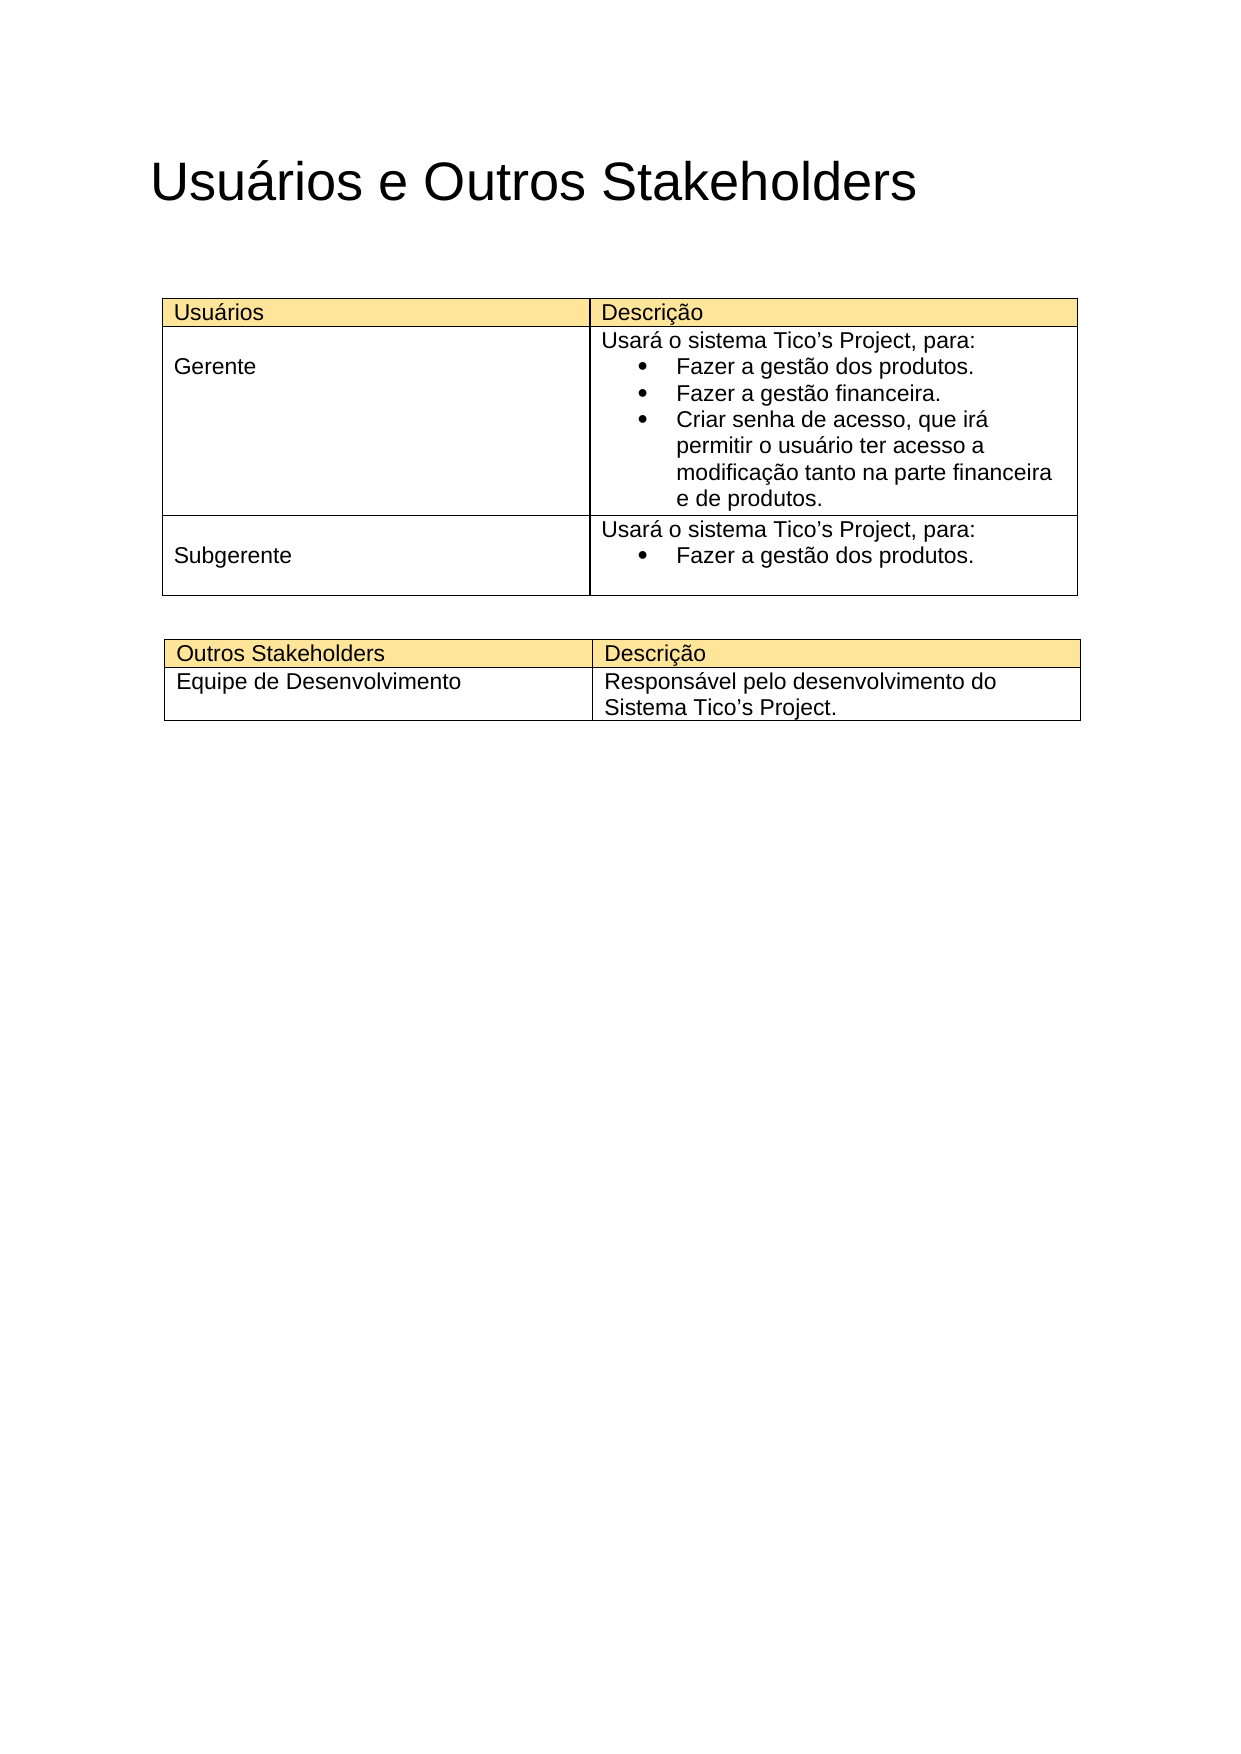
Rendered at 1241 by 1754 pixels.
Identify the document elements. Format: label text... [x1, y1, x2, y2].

table_header Descrição [593, 640, 1080, 667]
table_header Outros Stakeholders [165, 640, 592, 667]
table_cell Equipe de Desenvolvimento [165, 668, 592, 720]
table_cell Subgerente [163, 516, 589, 595]
table_header Usuários [163, 299, 589, 326]
table_cell Gerente [163, 327, 589, 515]
text Usuários e Outros Stakeholders [150, 150, 1090, 212]
table_cell Usará o sistema Tico’s Project, para: Fazer a gestão dos produtos. [591, 516, 1077, 595]
table_cell Responsável pelo desenvolvimento do Sistema Tico’s Project. [593, 668, 1080, 720]
table_header Descrição [591, 299, 1077, 326]
table_cell Usará o sistema Tico’s Project, para: Fazer a gestão dos produtos. Fazer a gestão financeira. Criar senha de acesso, que irá permitir o usuário ter acesso a modificação tanto na parte financeira e de produtos. [591, 327, 1077, 515]
